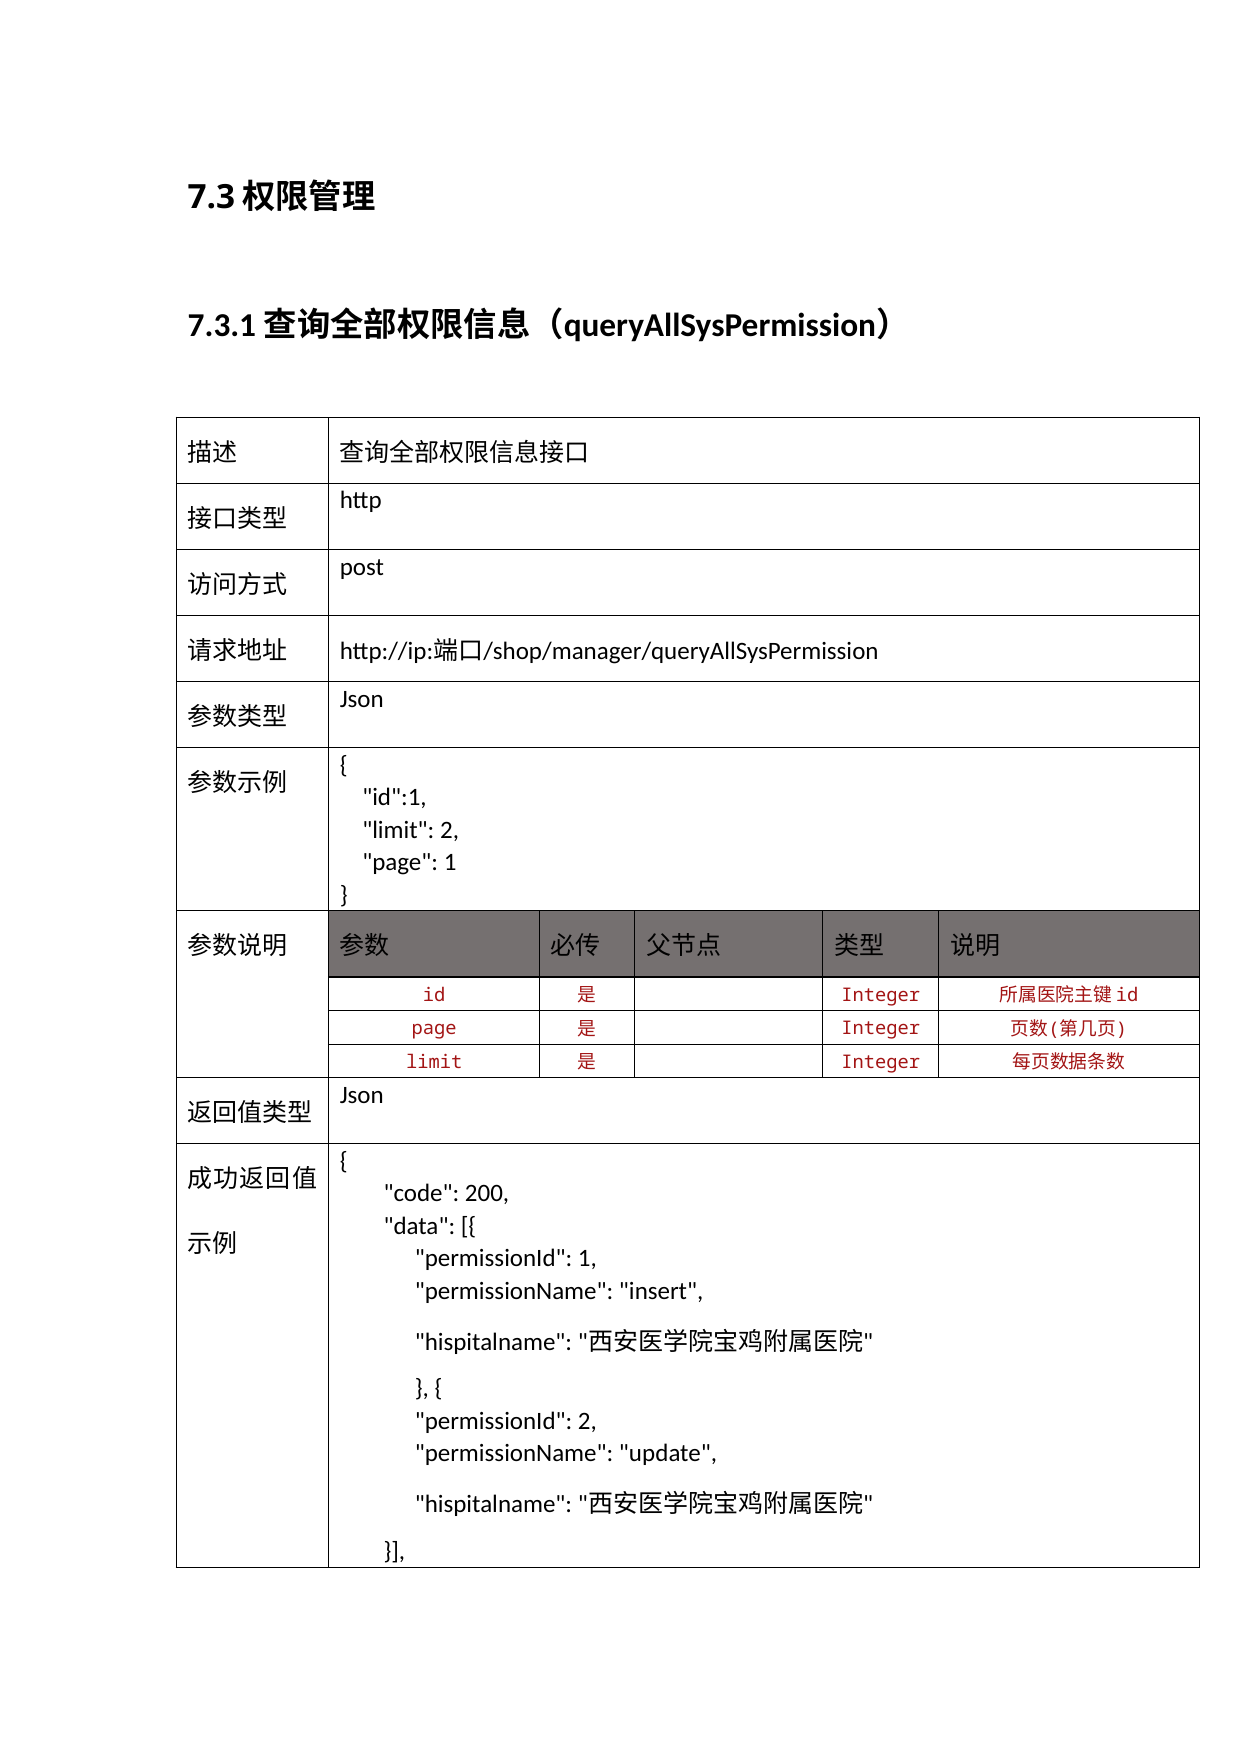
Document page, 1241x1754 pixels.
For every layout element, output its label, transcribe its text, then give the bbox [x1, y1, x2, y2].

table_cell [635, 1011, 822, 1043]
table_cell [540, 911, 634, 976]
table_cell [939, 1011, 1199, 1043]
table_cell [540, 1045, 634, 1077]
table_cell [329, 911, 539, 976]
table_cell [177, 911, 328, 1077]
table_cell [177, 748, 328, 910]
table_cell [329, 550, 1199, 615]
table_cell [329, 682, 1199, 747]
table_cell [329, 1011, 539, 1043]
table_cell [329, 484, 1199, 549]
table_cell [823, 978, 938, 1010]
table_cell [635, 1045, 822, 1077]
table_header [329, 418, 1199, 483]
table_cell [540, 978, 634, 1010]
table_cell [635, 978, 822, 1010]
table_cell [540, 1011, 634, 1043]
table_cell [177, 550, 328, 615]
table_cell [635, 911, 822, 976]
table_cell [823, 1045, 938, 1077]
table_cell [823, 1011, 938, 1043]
subtitle 7.3权限管理 [187, 162, 1053, 227]
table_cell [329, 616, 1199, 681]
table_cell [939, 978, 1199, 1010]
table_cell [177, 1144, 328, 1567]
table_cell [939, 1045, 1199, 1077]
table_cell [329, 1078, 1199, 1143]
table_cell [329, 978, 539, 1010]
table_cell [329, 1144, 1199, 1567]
subtitle 7.3.1 查询全部权限信息（queryAllSysPermission） [187, 289, 1053, 354]
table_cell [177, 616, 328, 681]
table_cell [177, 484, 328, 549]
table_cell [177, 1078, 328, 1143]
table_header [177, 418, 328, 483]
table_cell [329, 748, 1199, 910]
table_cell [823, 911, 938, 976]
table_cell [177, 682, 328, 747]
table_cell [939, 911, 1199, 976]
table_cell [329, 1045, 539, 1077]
